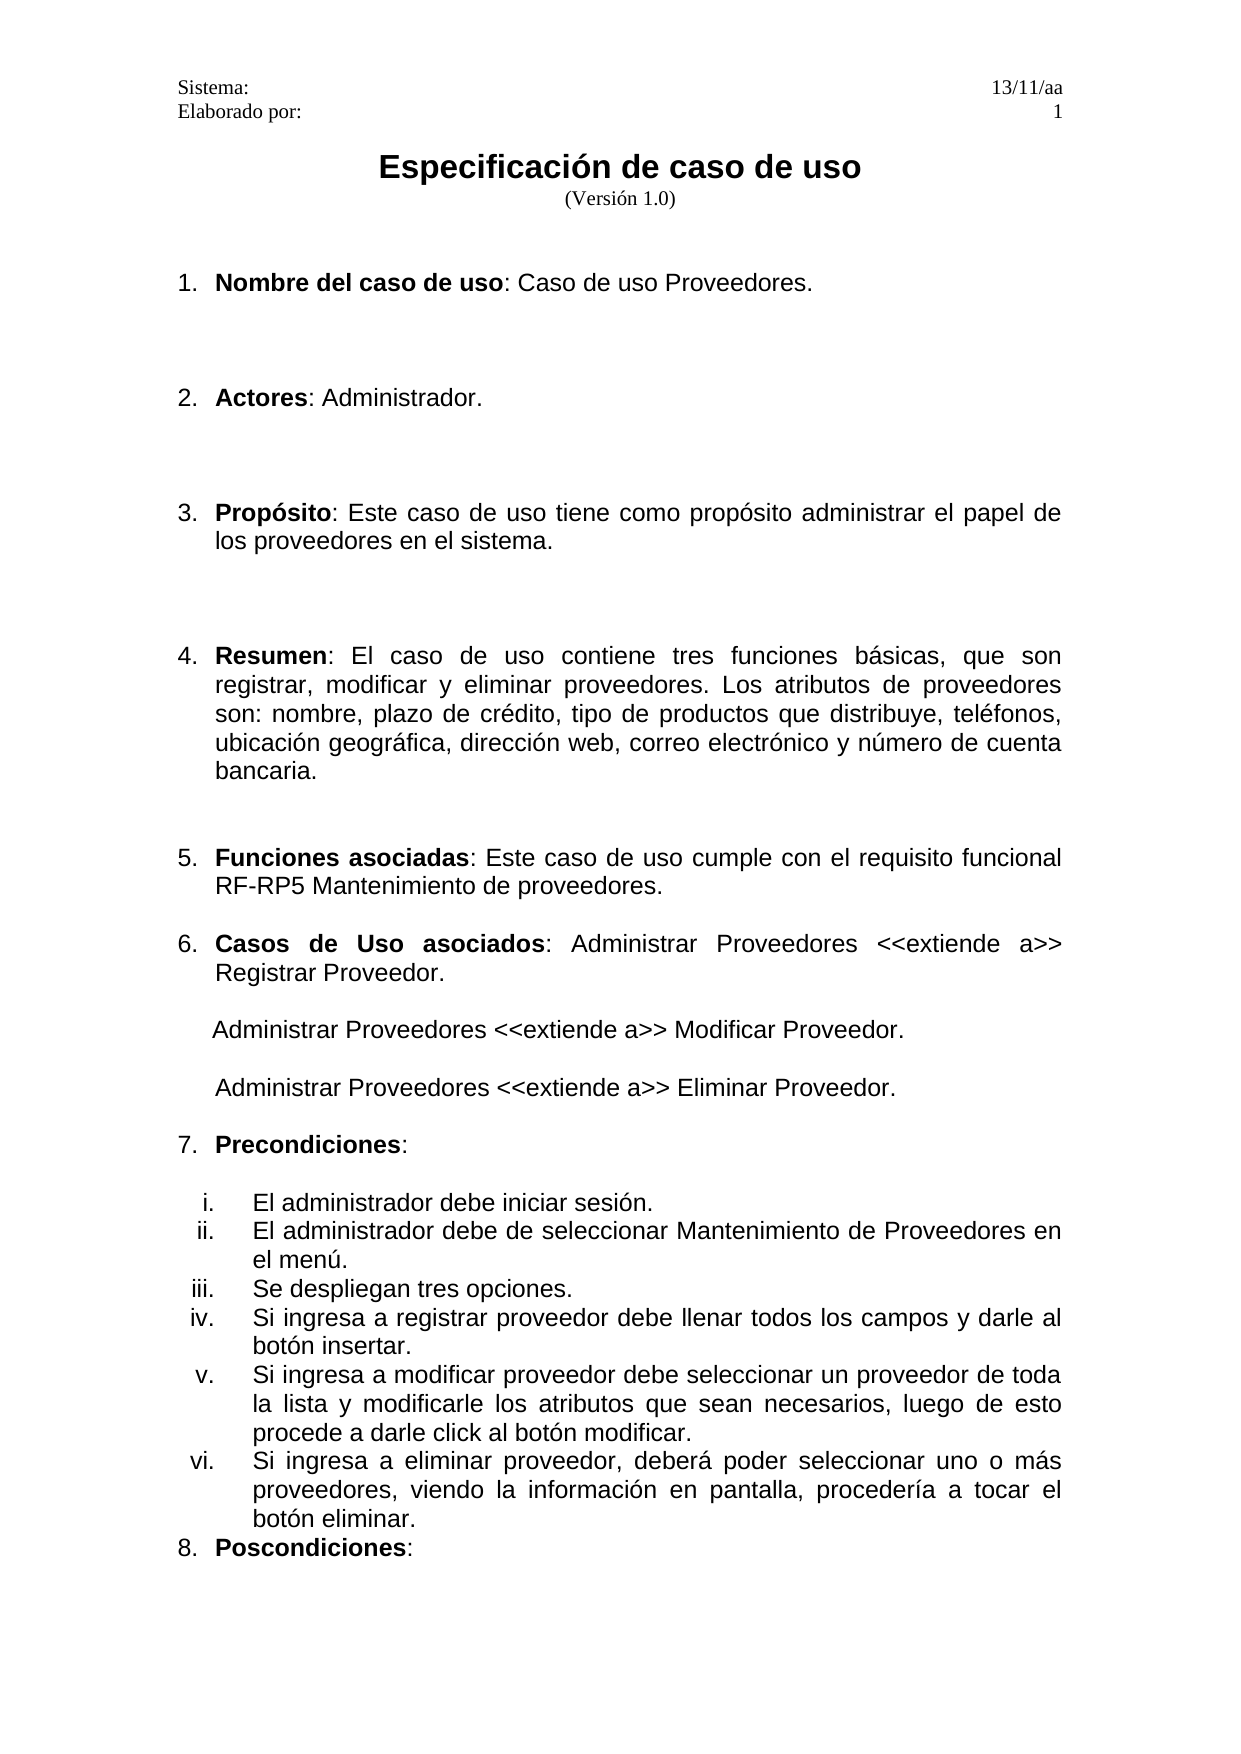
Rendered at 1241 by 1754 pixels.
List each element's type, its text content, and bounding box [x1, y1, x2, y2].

list Actores: Administrador. [177, 383, 1063, 411]
text Administrar Proveedores <<extiende a>> Eliminar Proveedor. [215, 1073, 1063, 1101]
subtitle Especificación de caso de uso [177, 148, 1063, 186]
list El administrador debe iniciar sesión. [215, 1188, 1063, 1216]
list Resumen: El caso de uso contiene tres funciones básicas, que son registrar, modificar y eliminar proveedores. Los atributos de proveedores son: nombre, plazo de crédito, tipo de productos que distribuye, teléfonos, ubicación geográfica, dirección web, correo electrónico y número de cuenta bancaria. [177, 641, 1063, 785]
list Se despliegan tres opciones. [215, 1274, 1063, 1303]
list Casos de Uso asociados: Administrar Proveedores <<extiende a>> Registrar Proveedor. [177, 929, 1063, 986]
list Propósito: Este caso de uso tiene como propósito administrar el papel de los proveedores en el sistema. [177, 498, 1063, 555]
list Si ingresa a eliminar proveedor, deberá poder seleccionar uno o más proveedores, viendo la información en pantalla, procedería a tocar el botón eliminar. [215, 1446, 1063, 1533]
text Administrar Proveedores <<extiende a>> Modificar Proveedor. [177, 1015, 1063, 1044]
list Poscondiciones: [177, 1533, 1063, 1561]
list Funciones asociadas: Este caso de uso cumple con el requisito funcional RF-RP5 Mantenimiento de proveedores. [177, 843, 1063, 900]
list El administrador debe de seleccionar Mantenimiento de Proveedores en el menú. [215, 1216, 1063, 1274]
list Nombre del caso de uso: Caso de uso Proveedores. [177, 268, 1063, 296]
text (Versión 1.0) [177, 186, 1063, 210]
list Precondiciones: [177, 1130, 1063, 1159]
list Si ingresa a modificar proveedor debe seleccionar un proveedor de toda la lista y modificarle los atributos que sean necesarios, luego de esto procede a darle click al botón modificar. [215, 1360, 1063, 1446]
list Si ingresa a registrar proveedor debe llenar todos los campos y darle al botón insertar. [215, 1303, 1063, 1360]
